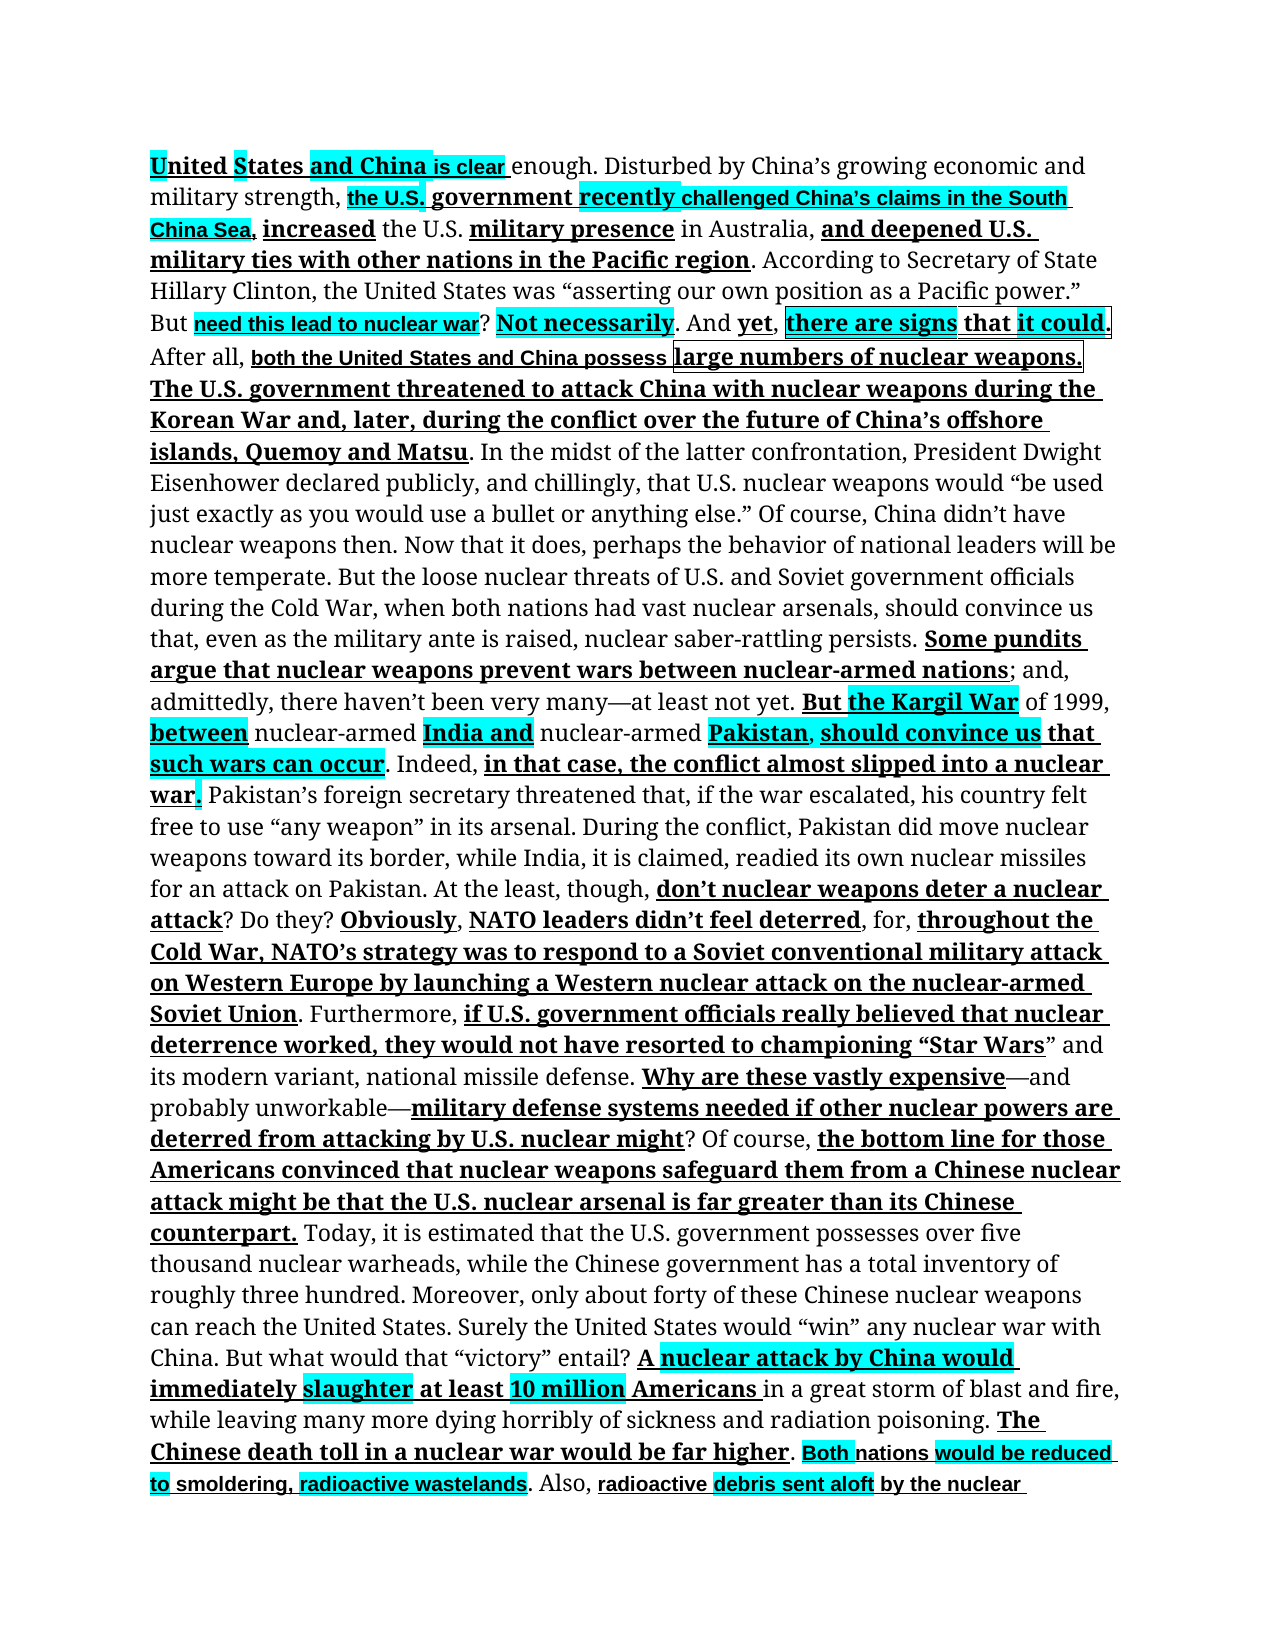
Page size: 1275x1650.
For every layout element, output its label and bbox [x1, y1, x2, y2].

text [150, 150, 1125, 1498]
